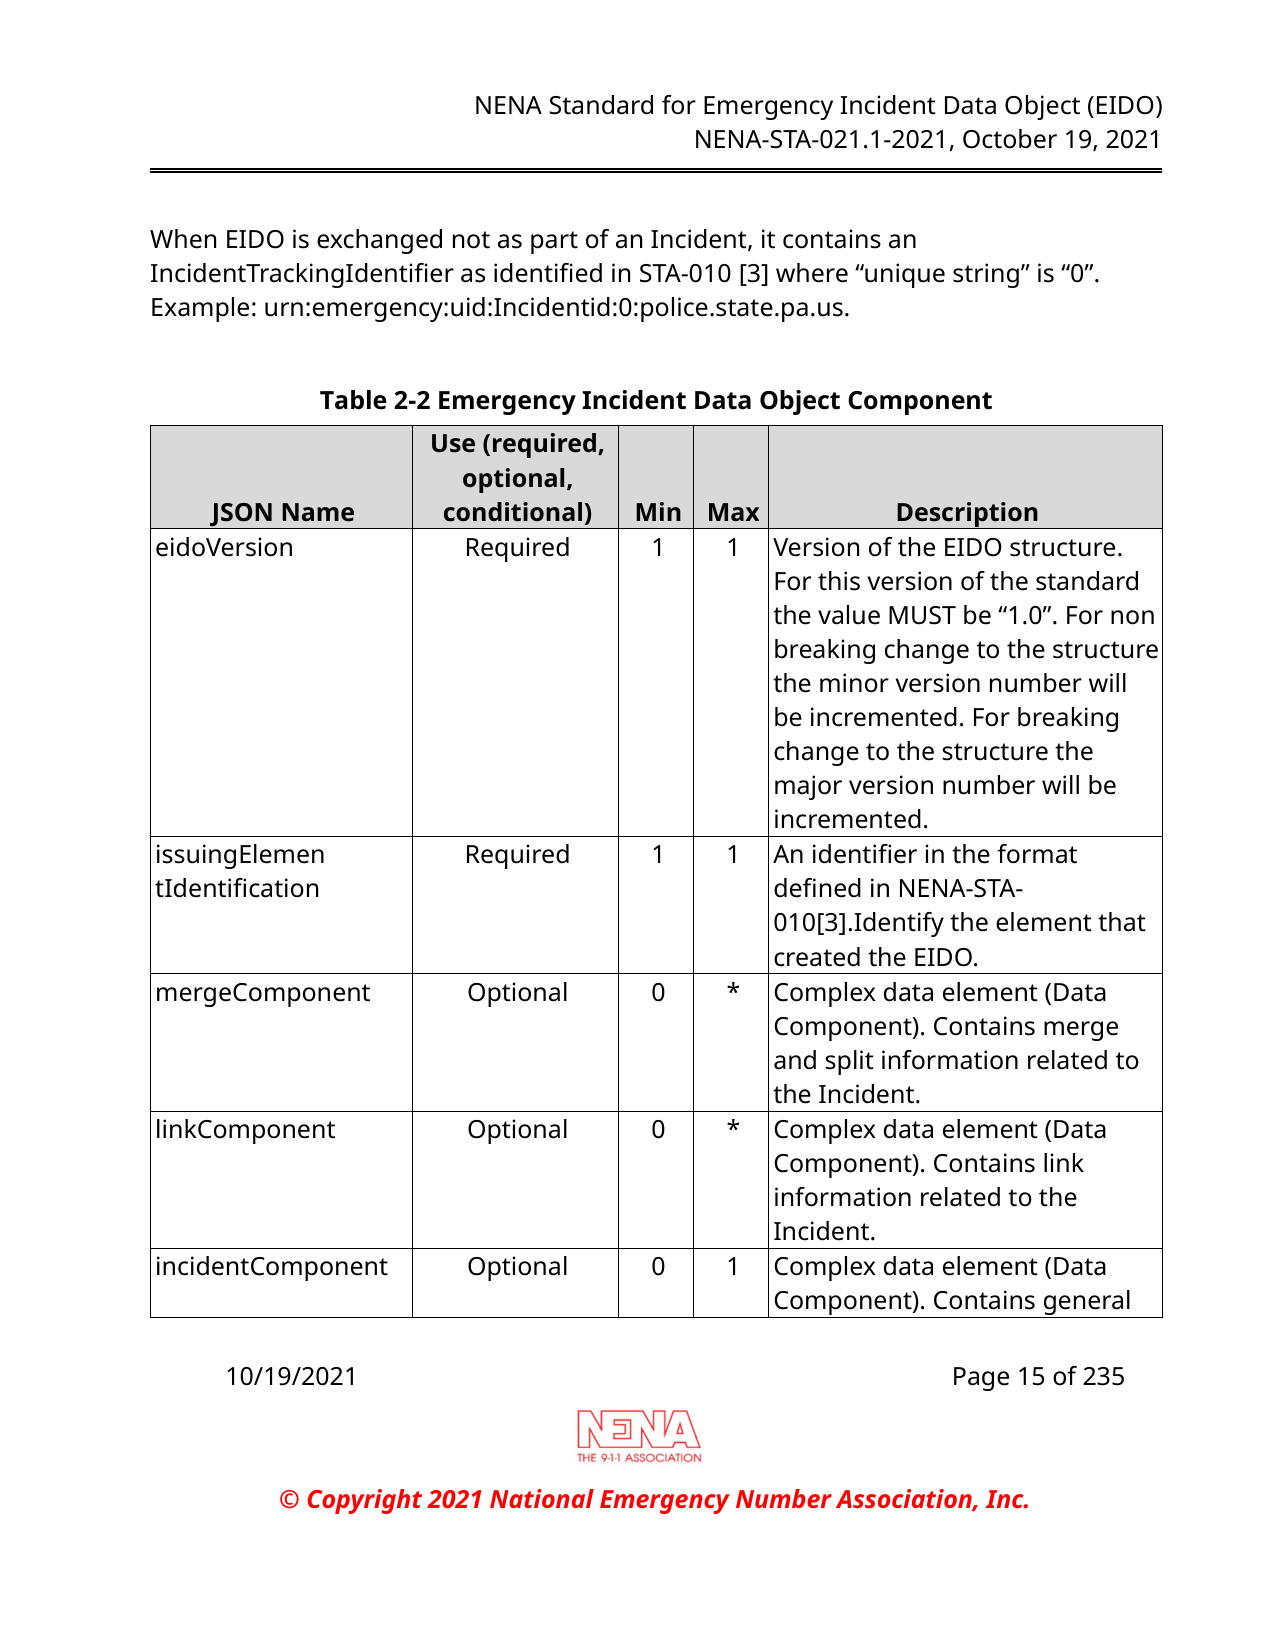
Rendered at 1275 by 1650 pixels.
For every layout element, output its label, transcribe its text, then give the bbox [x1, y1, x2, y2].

table_cell 1 [619, 529, 693, 836]
table_cell Optional [413, 974, 618, 1111]
table_cell 0 [619, 974, 693, 1111]
table_cell Complex data element (Data Component). Contains general information about the Incident. [769, 1249, 1162, 1317]
table_header Use (required, optional, conditional) [413, 426, 618, 528]
table_cell eidoVersion [151, 529, 412, 836]
table_header JSON Name [151, 426, 412, 528]
table_cell incidentComponent [151, 1249, 412, 1317]
table_cell 1 [694, 529, 768, 836]
table_cell 1 [694, 837, 768, 973]
table_cell 0 [619, 1249, 693, 1317]
table_cell * [694, 1112, 768, 1248]
table_cell Optional [413, 1112, 618, 1248]
table_cell Version of the EIDO structure. For this version of the standard the value MUST be “1.0”. For non breaking change to the structure the minor version number will be incremented. For breaking change to the structure the major version number will be incremented. [769, 529, 1162, 836]
text Table 2-2 Emergency Incident Data Object Component [150, 383, 1162, 417]
table_header Description [769, 426, 1162, 528]
table_cell mergeComponent [151, 974, 412, 1111]
table_cell Complex data element (Data Component). Contains link information related to the Incident. [769, 1112, 1162, 1248]
text When EIDO is exchanged not as part of an Incident, it contains an IncidentTrackingIdentifier as identified in STA-010 [3] where “unique string” is “0”. Example: urn:emergency:uid:Incidentid:0:police.state.pa.us. [150, 221, 1162, 324]
table_cell issuingElementIdentification [151, 837, 412, 973]
table_header Max [694, 426, 768, 528]
picture [569, 1404, 706, 1470]
table_header Min [619, 426, 693, 528]
table_cell Optional [413, 1249, 618, 1317]
table_cell An identifier in the format defined in NENA-STA-010[3].Identify the element that created the EIDO. [769, 837, 1162, 973]
table_cell 1 [694, 1249, 768, 1317]
table_cell Complex data element (Data Component). Contains merge and split information related to the Incident. [769, 974, 1162, 1111]
table_cell Required [413, 837, 618, 973]
table_cell 1 [619, 837, 693, 973]
table_cell Required [413, 529, 618, 836]
table_cell * [694, 974, 768, 1111]
table_cell 0 [619, 1112, 693, 1248]
table_cell linkComponent [151, 1112, 412, 1248]
